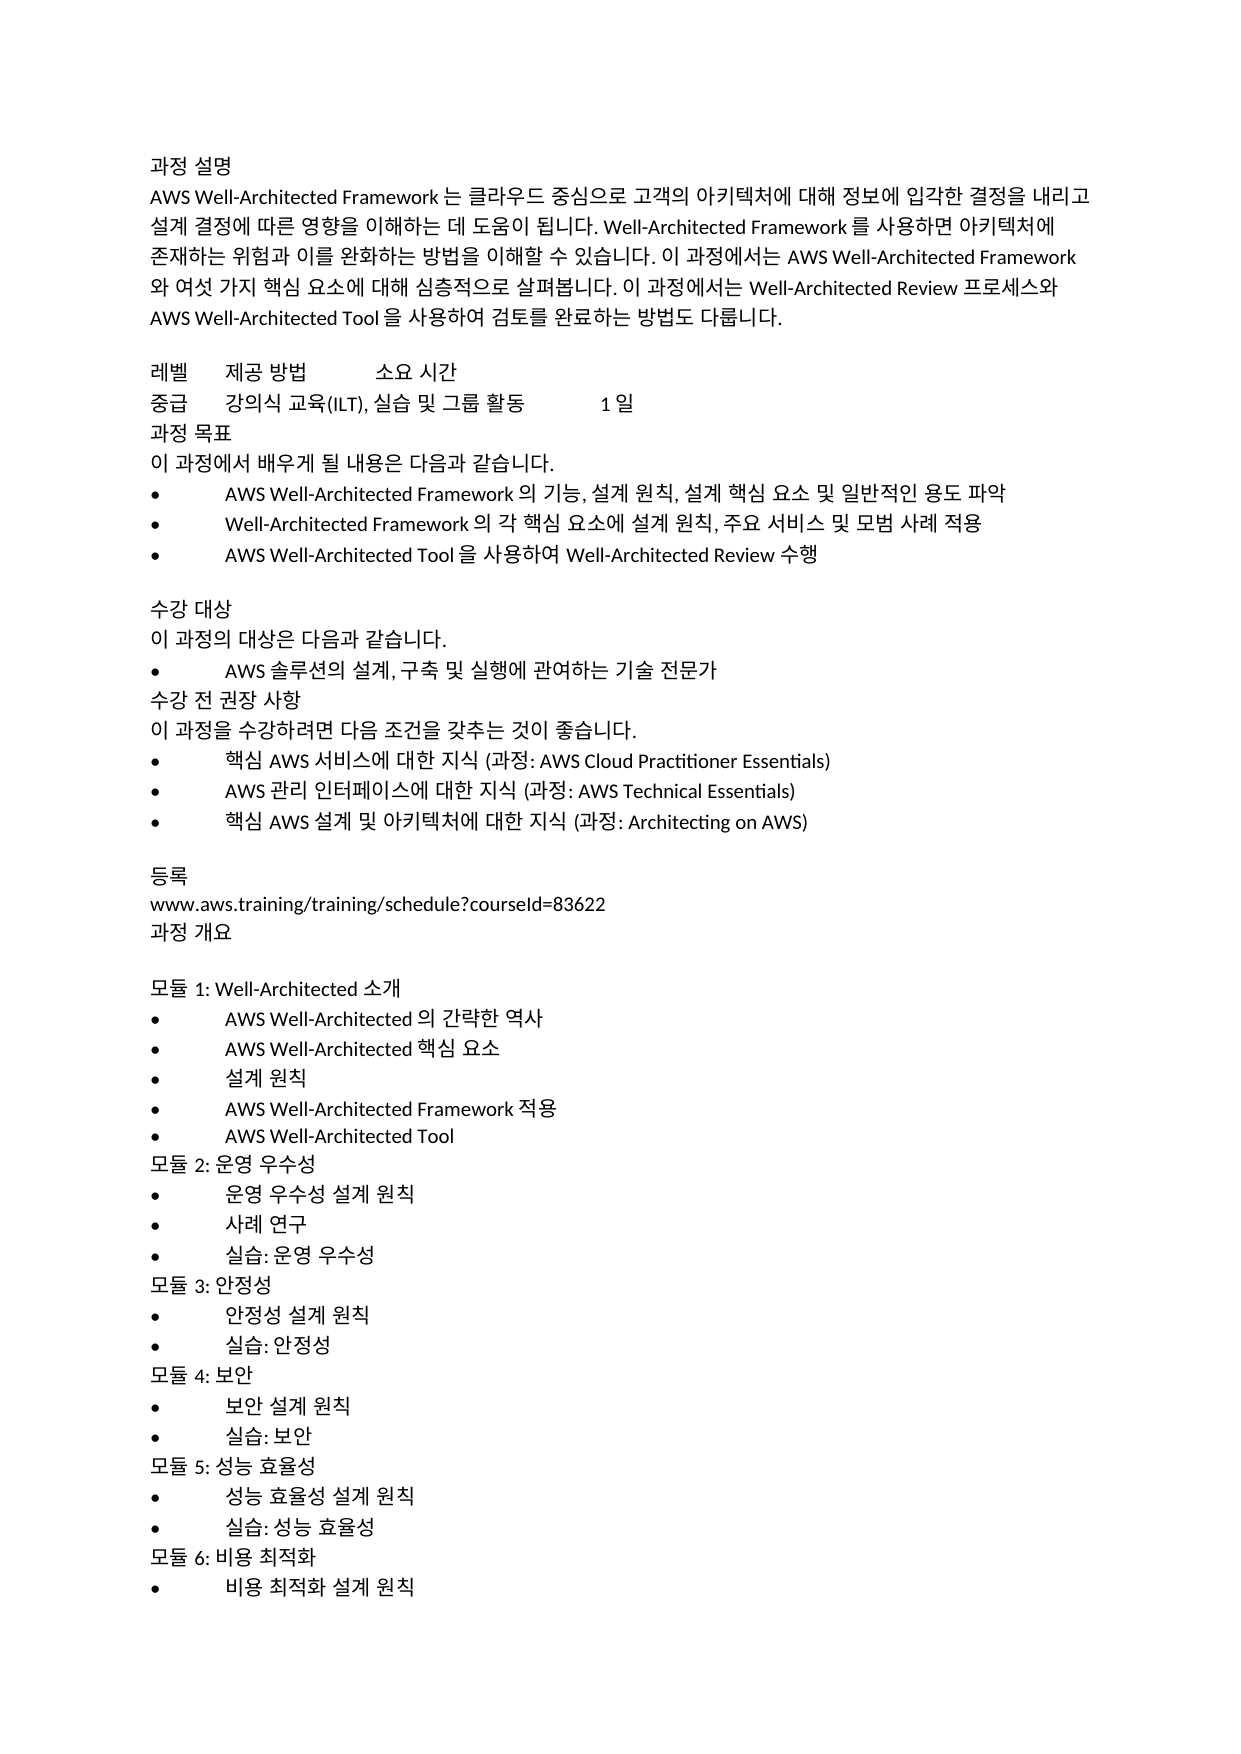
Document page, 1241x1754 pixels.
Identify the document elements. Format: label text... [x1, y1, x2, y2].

text • 안정성 설계 원칙 [150, 1299, 1090, 1329]
text • 보안 설계 원칙 [150, 1390, 1090, 1420]
text 모듈 6: 비용 최적화 [150, 1541, 1090, 1571]
text • 비용 최적화 설계 원칙 [150, 1571, 1090, 1601]
text • AWS Well-Architected Framework 적용 [150, 1093, 1090, 1123]
text • 실습: 안정성 [150, 1329, 1090, 1360]
text 수강 전 권장 사항 [150, 684, 1090, 714]
text • AWS Well-Architected의 간략한 역사 [150, 1002, 1090, 1032]
text 모듈 5: 성능 효율성 [150, 1450, 1090, 1481]
text AWS Well-Architected Framework는 클라우드 중심으로 고객의 아키텍처에 대해 정보에 입각한 결정을 내리고 설계 결정에 따른 영향을 이해하는 데 도움이 됩니다. Well-Architected Framework를 사용하면 아키텍처에 존재하는 위험과 이를 완화하는 방법을 이해할 수 있습니다. 이 과정에서는 AWS Well-Architected Framework와 여섯 가지 핵심 요소에 대해 심층적으로 살펴봅니다. 이 과정에서는 Well-Architected Review 프로세스와 AWS Well-Architected Tool을 사용하여 검토를 완료하는 방법도 다룹니다. [150, 180, 1090, 331]
text 모듈 3: 안정성 [150, 1269, 1090, 1299]
text 모듈 4: 보안 [150, 1360, 1090, 1390]
text • 사례 연구 [150, 1209, 1090, 1239]
text • AWS Well-Architected Framework의 기능, 설계 원칙, 설계 핵심 요소 및 일반적인 용도 파악 [150, 477, 1090, 508]
text 중급 강의식 교육(ILT), 실습 및 그룹 활동 1일 [150, 387, 1090, 417]
text 모듈 1: Well-Architected 소개 [150, 972, 1090, 1002]
text • AWS Well-Architected Tool [150, 1123, 1090, 1148]
text • AWS 솔루션의 설계, 구축 및 실행에 관여하는 기술 전문가 [150, 654, 1090, 684]
text www.aws.training/training/schedule?courseId=83622 [150, 891, 1090, 916]
text • 핵심 AWS 서비스에 대한 지식 (과정: AWS Cloud Practitioner Essentials) [150, 744, 1090, 775]
text 이 과정에서 배우게 될 내용은 다음과 같습니다. [150, 447, 1090, 477]
text • 실습: 운영 우수성 [150, 1239, 1090, 1269]
text 과정 목표 [150, 417, 1090, 447]
text 과정 설명 [150, 150, 1090, 180]
text • 설계 원칙 [150, 1062, 1090, 1093]
text 레벨 제공 방법 소요 시간 [150, 357, 1090, 387]
text • 실습: 성능 효율성 [150, 1511, 1090, 1541]
text 수강 대상 [150, 593, 1090, 624]
text 이 과정을 수강하려면 다음 조건을 갖추는 것이 좋습니다. [150, 714, 1090, 744]
text • AWS 관리 인터페이스에 대한 지식 (과정: AWS Technical Essentials) [150, 775, 1090, 805]
text 등록 [150, 861, 1090, 891]
text 이 과정의 대상은 다음과 같습니다. [150, 624, 1090, 654]
text • 성능 효율성 설계 원칙 [150, 1481, 1090, 1511]
text • 운영 우수성 설계 원칙 [150, 1178, 1090, 1209]
text • AWS Well-Architected 핵심 요소 [150, 1032, 1090, 1062]
text • 실습: 보안 [150, 1420, 1090, 1450]
text • Well-Architected Framework의 각 핵심 요소에 설계 원칙, 주요 서비스 및 모범 사례 적용 [150, 508, 1090, 538]
text • AWS Well-Architected Tool을 사용하여 Well-Architected Review 수행 [150, 538, 1090, 568]
text 모듈 2: 운영 우수성 [150, 1148, 1090, 1178]
text 과정 개요 [150, 916, 1090, 946]
text • 핵심 AWS 설계 및 아키텍처에 대한 지식 (과정: Architecting on AWS) [150, 805, 1090, 835]
